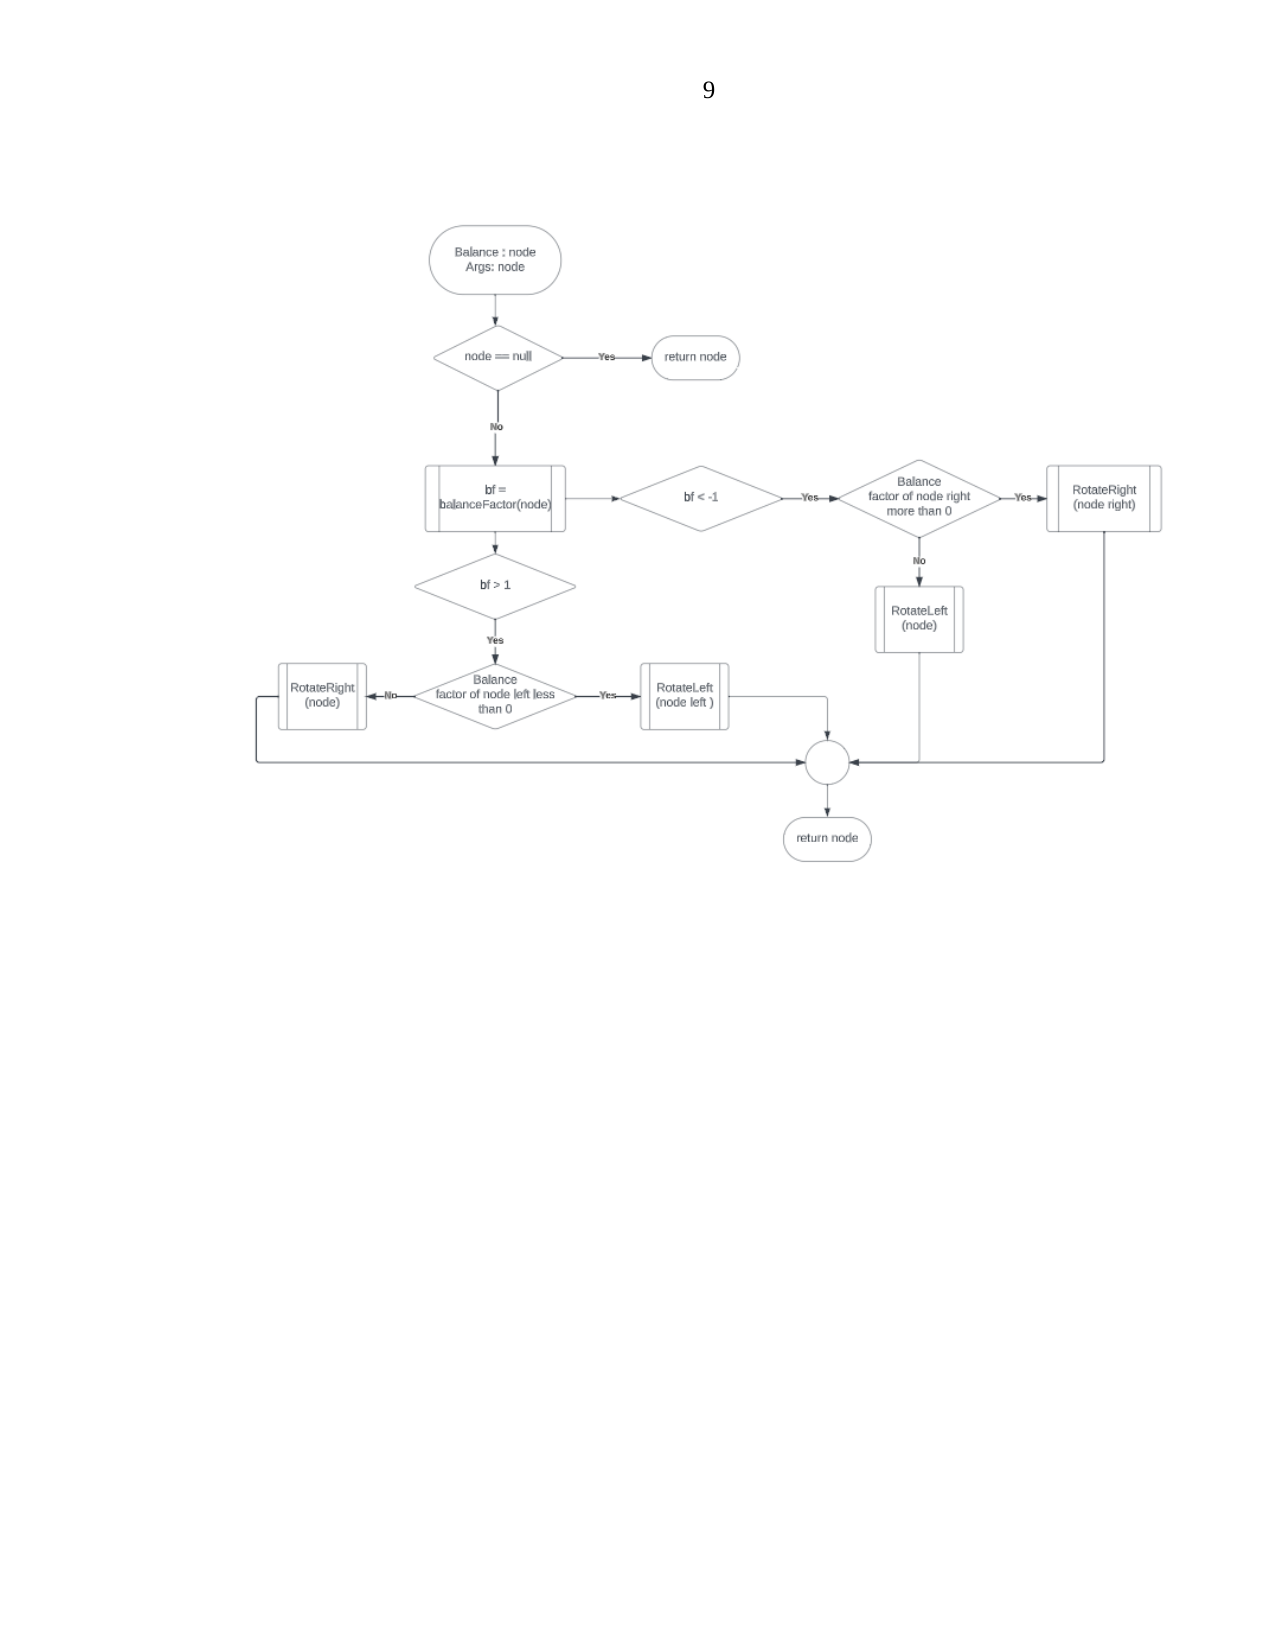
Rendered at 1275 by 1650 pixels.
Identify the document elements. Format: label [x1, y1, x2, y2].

picture [206, 206, 1211, 887]
